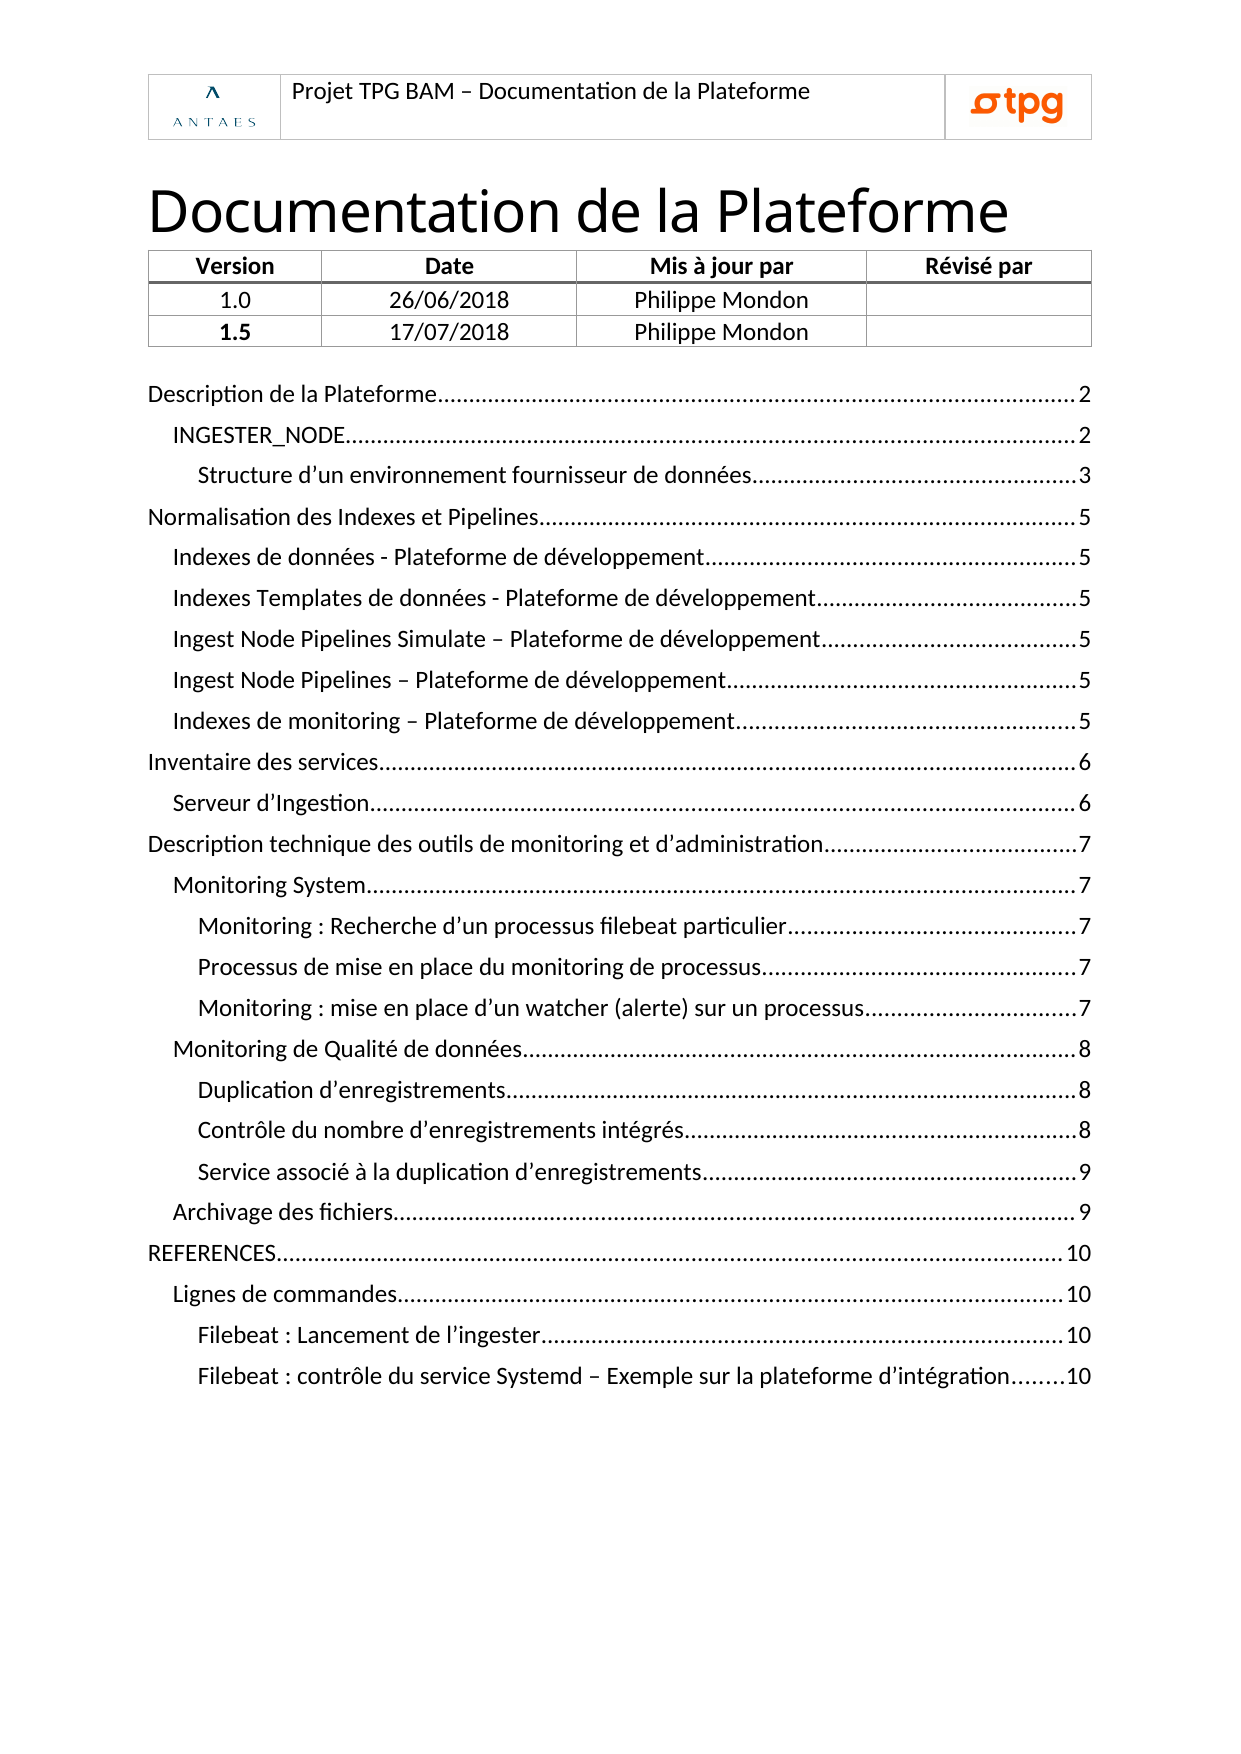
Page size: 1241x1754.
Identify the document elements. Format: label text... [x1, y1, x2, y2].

text Indexes de monitoring – Plateforme de développement 5 [173, 705, 1093, 736]
text Indexes Templates de données - Plateforme de développement 5 [173, 582, 1093, 613]
table_cell 26/06/2018 [322, 284, 576, 315]
table_header Date [322, 251, 576, 281]
text Description technique des outils de monitoring et d’administration 7 [148, 828, 1093, 859]
table_cell 1.5 [149, 316, 321, 346]
table_cell 1.0 [149, 284, 321, 315]
table_cell 17/07/2018 [322, 316, 576, 346]
text Monitoring System 7 [173, 869, 1093, 899]
table_cell Philippe Mondon [577, 284, 866, 315]
text Duplication d’enregistrements 8 [198, 1074, 1093, 1104]
table_header Version [149, 251, 321, 281]
text Lignes de commandes 10 [173, 1278, 1093, 1309]
text Normalisation des Indexes et Pipelines 5 [148, 501, 1093, 531]
table_cell Philippe Mondon [577, 316, 866, 346]
text Description de la Plateforme 2 [148, 378, 1093, 408]
title Documentation de la Plateforme [148, 170, 1093, 249]
table_cell [867, 284, 1091, 315]
table_header Mis à jour par [577, 251, 866, 281]
text Service associé à la duplication d’enregistrements 9 [198, 1156, 1093, 1186]
picture [969, 86, 1068, 127]
text Filebeat : Lancement de l’ingester 10 [198, 1319, 1093, 1350]
text REFERENCES 10 [148, 1237, 1093, 1268]
text Monitoring : mise en place d’un watcher (alerte) sur un processus 7 [198, 992, 1093, 1022]
text Contrôle du nombre d’enregistrements intégrés 8 [198, 1115, 1093, 1145]
text INGESTER_NODE 2 [173, 419, 1093, 449]
text Serveur d’Ingestion 6 [173, 787, 1093, 818]
text Ingest Node Pipelines Simulate – Plateforme de développement 5 [173, 623, 1093, 654]
text Structure d’un environnement fournisseur de données 3 [198, 460, 1093, 490]
picture [171, 74, 257, 139]
text Archivage des fichiers 9 [173, 1197, 1093, 1227]
text Filebeat : contrôle du service Systemd – Exemple sur la plateforme d’intégration 10 [198, 1360, 1093, 1391]
text Ingest Node Pipelines – Plateforme de développement 5 [173, 664, 1093, 695]
table_cell [867, 316, 1091, 346]
text Indexes de données - Plateforme de développement 5 [173, 542, 1093, 572]
text Processus de mise en place du monitoring de processus 7 [198, 951, 1093, 981]
text Monitoring : Recherche d’un processus filebeat particulier 7 [198, 910, 1093, 941]
table_header Révisé par [867, 251, 1091, 281]
text Monitoring de Qualité de données 8 [173, 1033, 1093, 1063]
text Inventaire des services 6 [148, 746, 1093, 777]
